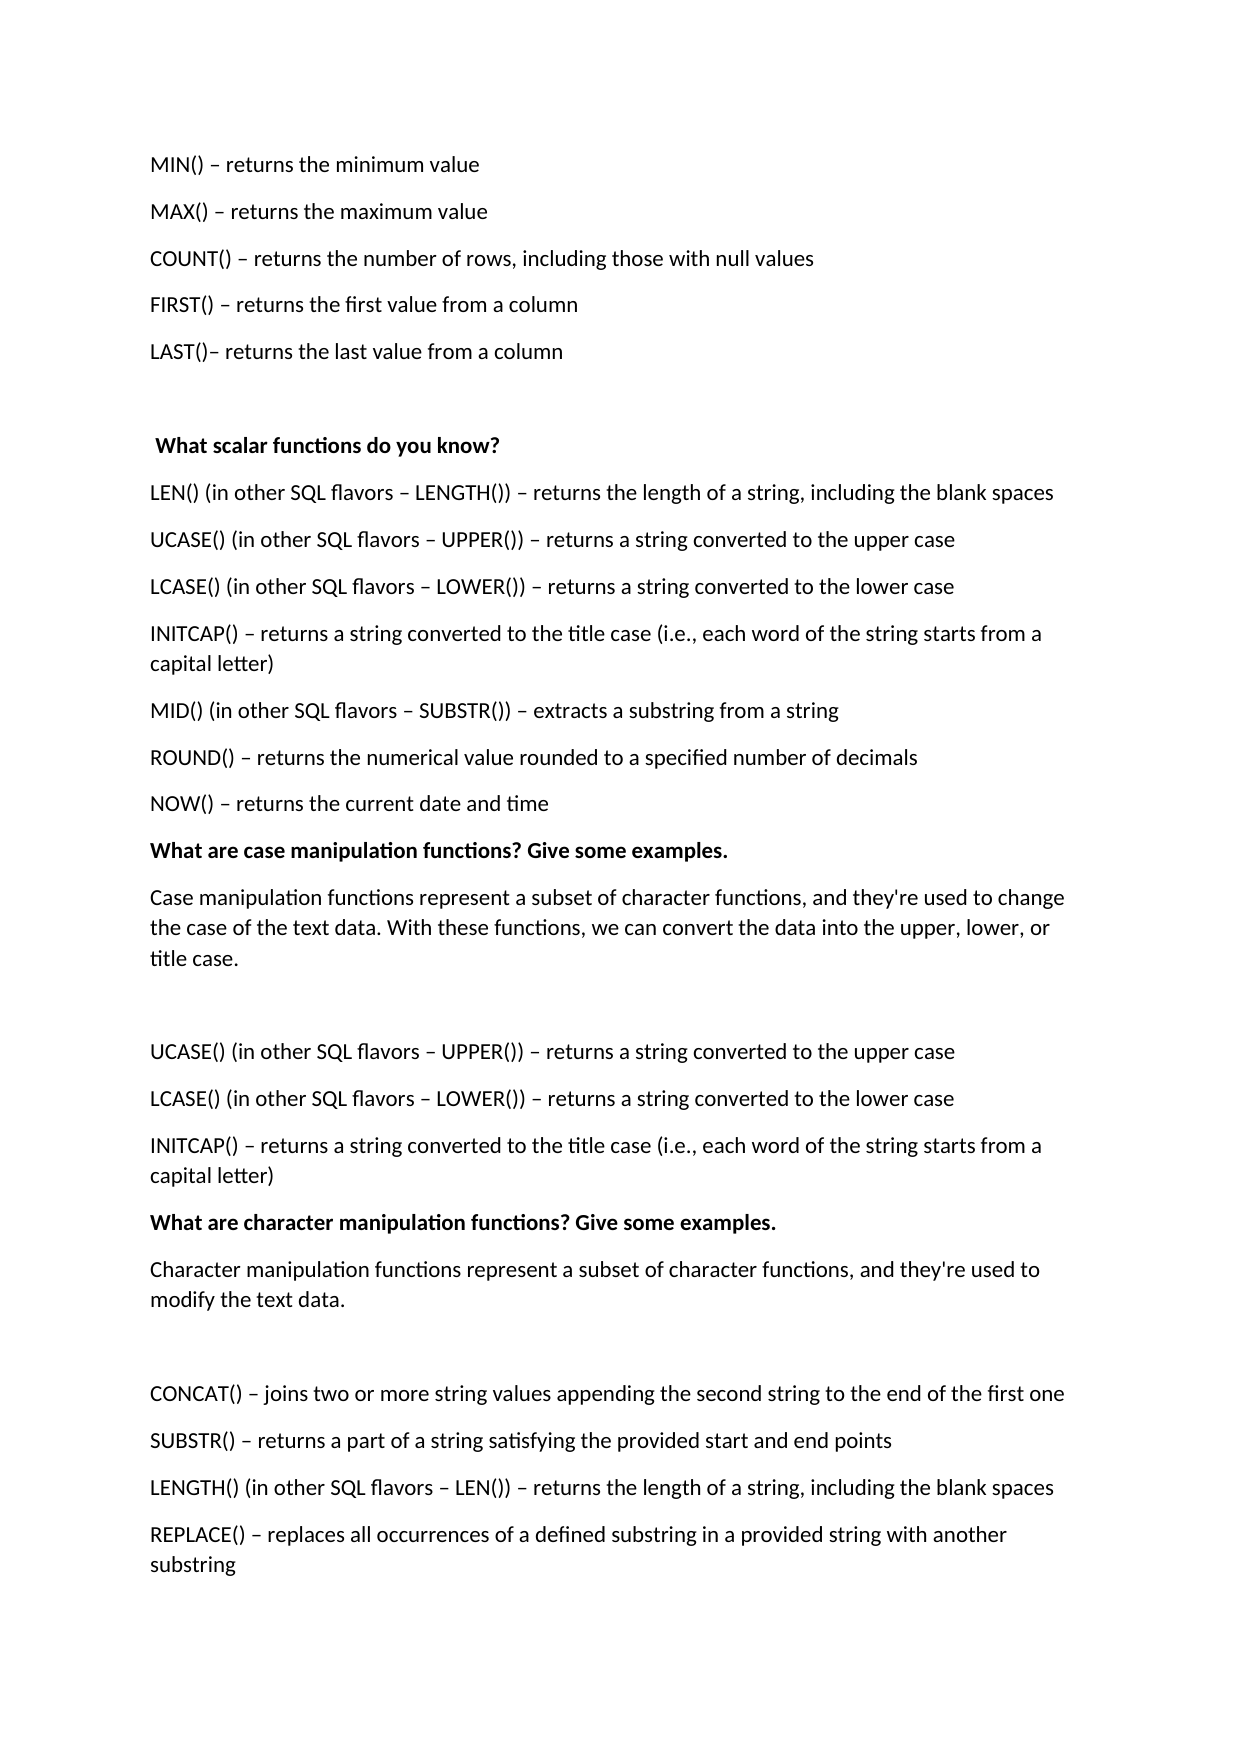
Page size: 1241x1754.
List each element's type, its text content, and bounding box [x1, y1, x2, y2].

text INITCAP() – returns a string converted to the title case (i.e., each word of the string starts from a capital letter) [150, 1131, 1090, 1189]
text MID() (in other SQL flavors – SUBSTR()) – extracts a substring from a string [150, 696, 1090, 724]
text Case manipulation functions represent a subset of character functions, and they're used to change the case of the text data. With these functions, we can convert the data into the upper, lower, or title case. [150, 883, 1090, 972]
text LENGTH() (in other SQL flavors – LEN()) – returns the length of a string, including the blank spaces [150, 1473, 1090, 1501]
text SUBSTR() – returns a part of a string satisfying the provided start and end points [150, 1426, 1090, 1454]
text Character manipulation functions represent a subset of character functions, and they're used to modify the text data. [150, 1255, 1090, 1313]
text LAST()– returns the last value from a column [150, 337, 1090, 366]
text CONCAT() – joins two or more string values appending the second string to the end of the first one [150, 1379, 1090, 1407]
text MAX() – returns the maximum value [150, 197, 1090, 225]
text UCASE() (in other SQL flavors – UPPER()) – returns a string converted to the upper case [150, 525, 1090, 553]
text REPLACE() – replaces all occurrences of a defined substring in a provided string with another substring [150, 1520, 1090, 1578]
text LCASE() (in other SQL flavors – LOWER()) – returns a string converted to the lower case [150, 572, 1090, 600]
text What are character manipulation functions? Give some examples. [150, 1208, 1090, 1236]
text ROUND() – returns the numerical value rounded to a specified number of decimals [150, 743, 1090, 771]
text COUNT() – returns the number of rows, including those with null values [150, 244, 1090, 272]
text What are case manipulation functions? Give some examples. [150, 836, 1090, 864]
text INITCAP() – returns a string converted to the title case (i.e., each word of the string starts from a capital letter) [150, 619, 1090, 677]
text NOW() – returns the current date and time [150, 789, 1090, 818]
text UCASE() (in other SQL flavors – UPPER()) – returns a string converted to the upper case [150, 1037, 1090, 1066]
text What scalar functions do you know? [150, 431, 1090, 459]
text LCASE() (in other SQL flavors – LOWER()) – returns a string converted to the lower case [150, 1084, 1090, 1112]
text FIRST() – returns the first value from a column [150, 291, 1090, 319]
text MIN() – returns the minimum value [150, 150, 1090, 178]
text LEN() (in other SQL flavors – LENGTH()) – returns the length of a string, including the blank spaces [150, 478, 1090, 506]
